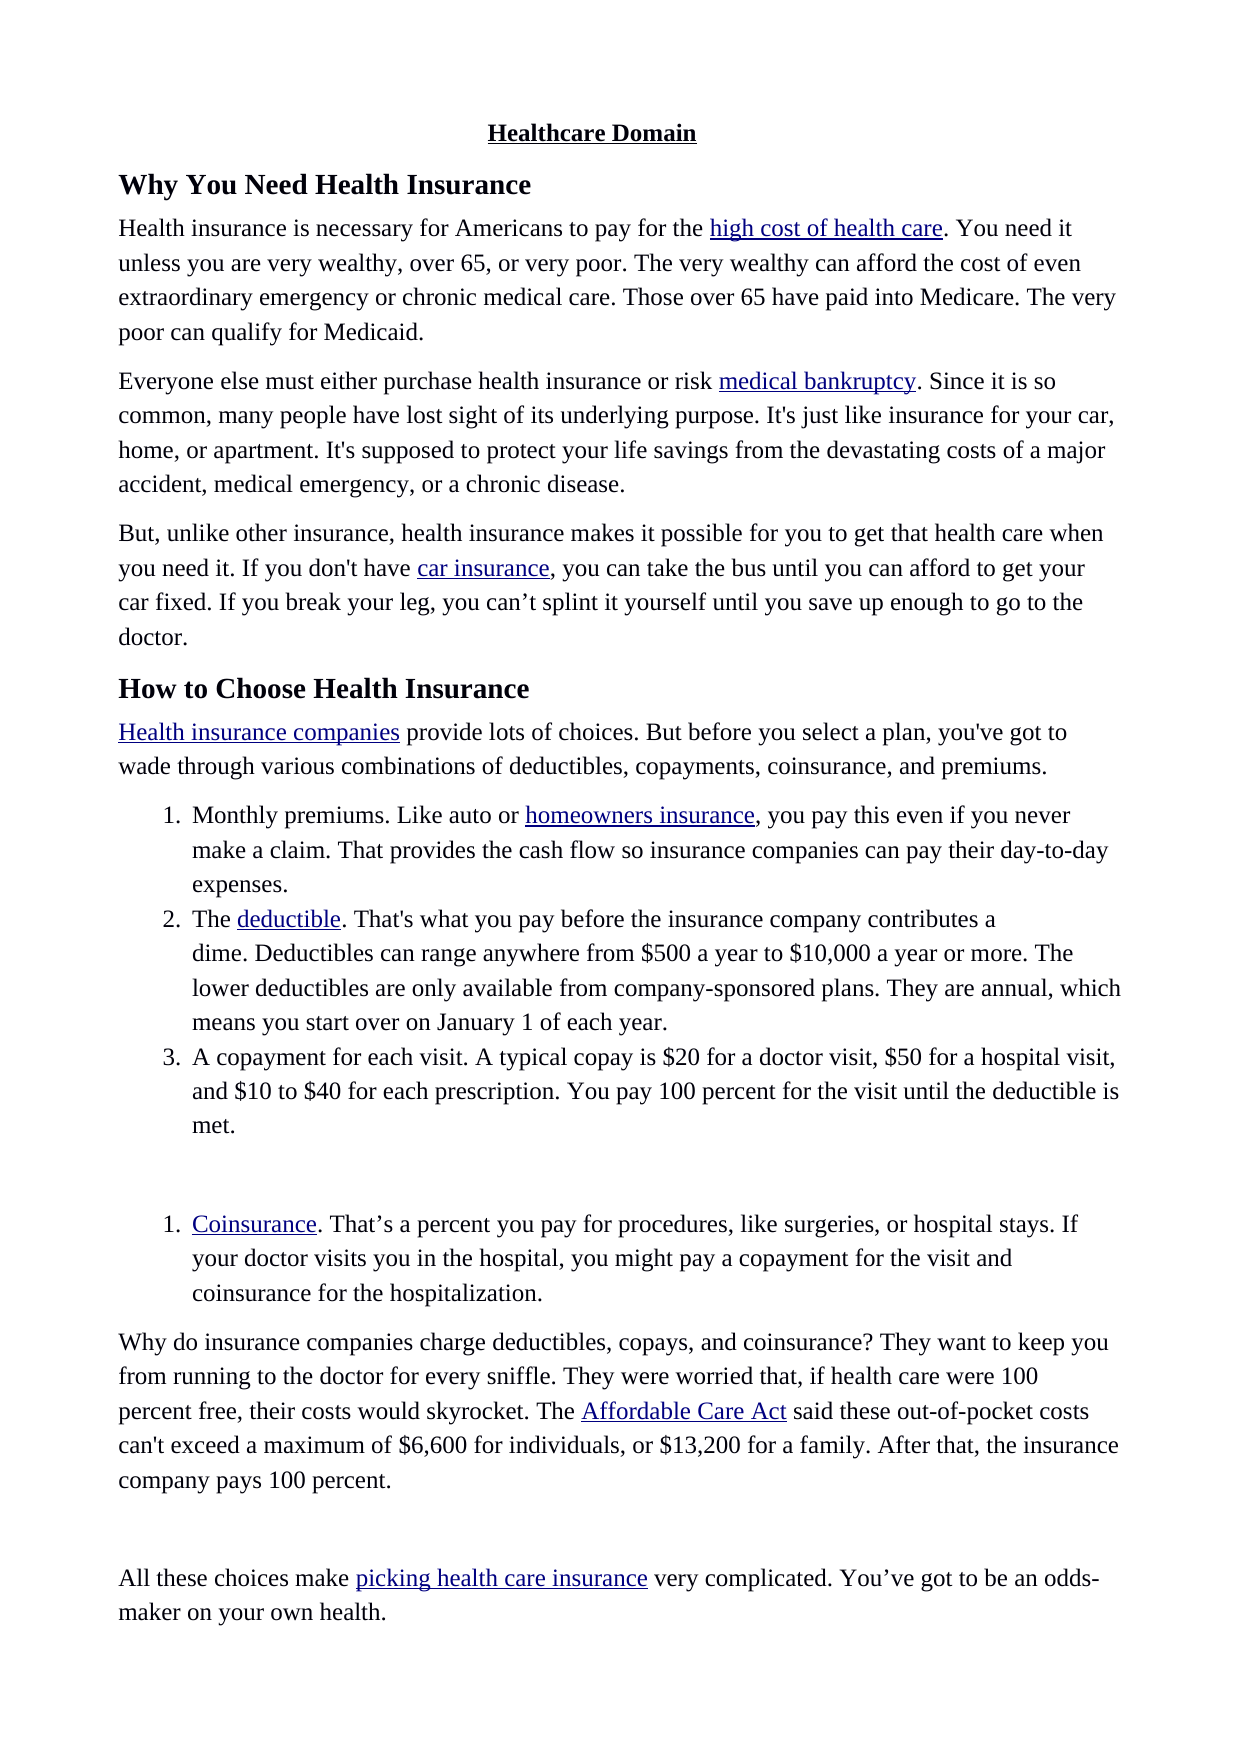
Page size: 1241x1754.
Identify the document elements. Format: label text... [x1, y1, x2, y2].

text Everyone else must either purchase health insurance or risk medical bankruptcy. Since it is so common, many people have lost sight of its underlying purpose. It's just like insurance for your car, home, or apartment. It's supposed to protect your life savings from the devastating costs of a major accident, medical emergency, or a chronic disease. [118, 366, 1122, 498]
text Health insurance companies provide lots of choices. But before you select a plan, you've got to wade through various combinations of deductibles, copayments, coinsurance, and premiums. [118, 717, 1122, 780]
subtitle Why You Need Health Insurance [118, 167, 1122, 201]
text Health insurance is necessary for Americans to pay for the high cost of health care. You need it unless you are very wealthy, over 65, or very poor. The very wealthy can afford the cost of even extraordinary emergency or chronic medical care. Those over 65 have paid into Medicare. The very poor can qualify for Medicaid. [118, 213, 1122, 345]
text All these choices make picking health care insurance very complicated. You’ve got to be an odds-maker on your own health. [118, 1563, 1122, 1626]
list Coinsurance. That’s a percent you pay for procedures, like surgeries, or hospital stays. If your doctor visits you in the hospital, you might pay a copayment for the visit and coinsurance for the hospitalization. [162, 1209, 1122, 1306]
list Monthly premiums. Like auto or homeowners insurance, you pay this even if you never make a claim. That provides the cash flow so insurance companies can pay their day-to-day expenses. [162, 800, 1122, 898]
text Why do insurance companies charge deductibles, copays, and coinsurance? They want to keep you from running to the doctor for every sniffle. They were worried that, if health care were 100 percent free, their costs would skyrocket. The Affordable Care Act said these out-of-pocket costs can't exceed a maximum of $6,600 for individuals, or $13,200 for a family. After that, the insurance company pays 100 percent. [118, 1327, 1122, 1493]
text Healthcare Domain [118, 118, 1122, 147]
list A copayment for each visit. A typical copay is $20 for a doctor visit, $50 for a hospital visit, and $10 to $40 for each prescription. You pay 100 percent for the visit until the deductible is met. [162, 1042, 1122, 1139]
list The deductible. That's what you pay before the insurance company contributes a dime. Deductibles can range anywhere from $500 a year to $10,000 a year or more. The lower deductibles are only available from company-sponsored plans. They are annual, which means you start over on January 1 of each year. [162, 904, 1122, 1036]
subtitle How to Choose Health Insurance [118, 671, 1122, 704]
text But, unlike other insurance, health insurance makes it possible for you to get that health care when you need it. If you don't have car insurance, you can take the bus until you can afford to get your car fixed. If you break your leg, you can’t splint it yourself until you save up enough to go to the doctor. [118, 518, 1122, 650]
